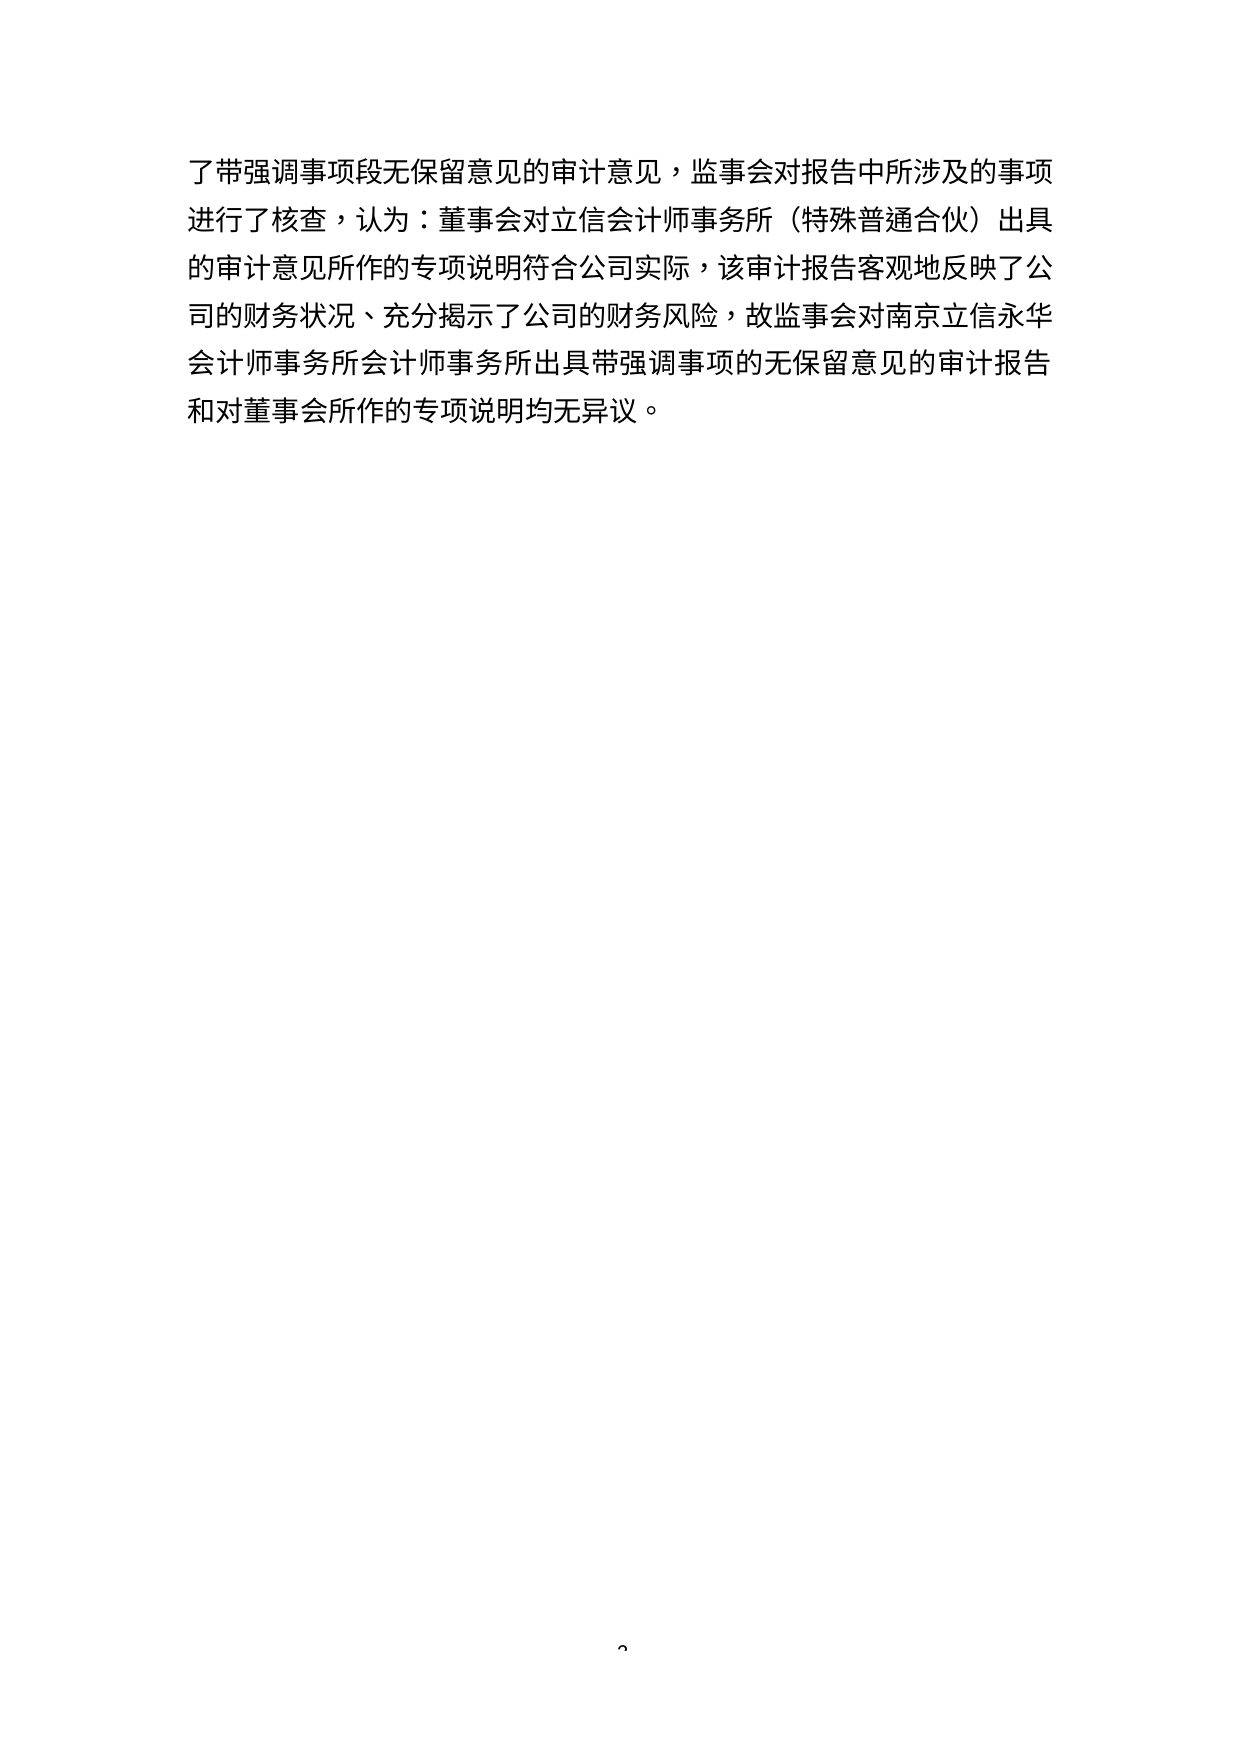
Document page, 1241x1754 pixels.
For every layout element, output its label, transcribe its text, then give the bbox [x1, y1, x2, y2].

text 了带强调事项段无保留意见的审计意见，监事会对报告中所涉及的事项 进行了核查，认为：董事会对立信会计师事务所（特殊普通合伙）出具 的审计意见所作的专项说明符合公司实际，该审计报告客观地反映了公 司的财务状况、充分揭示了公司的财务风险，故监事会对南京立信永华 会计师事务所会计师事务所出具带强调事项的无保留意见的审计报告 和对董事会所作的专项说明均无异议。 [187, 152, 1054, 430]
